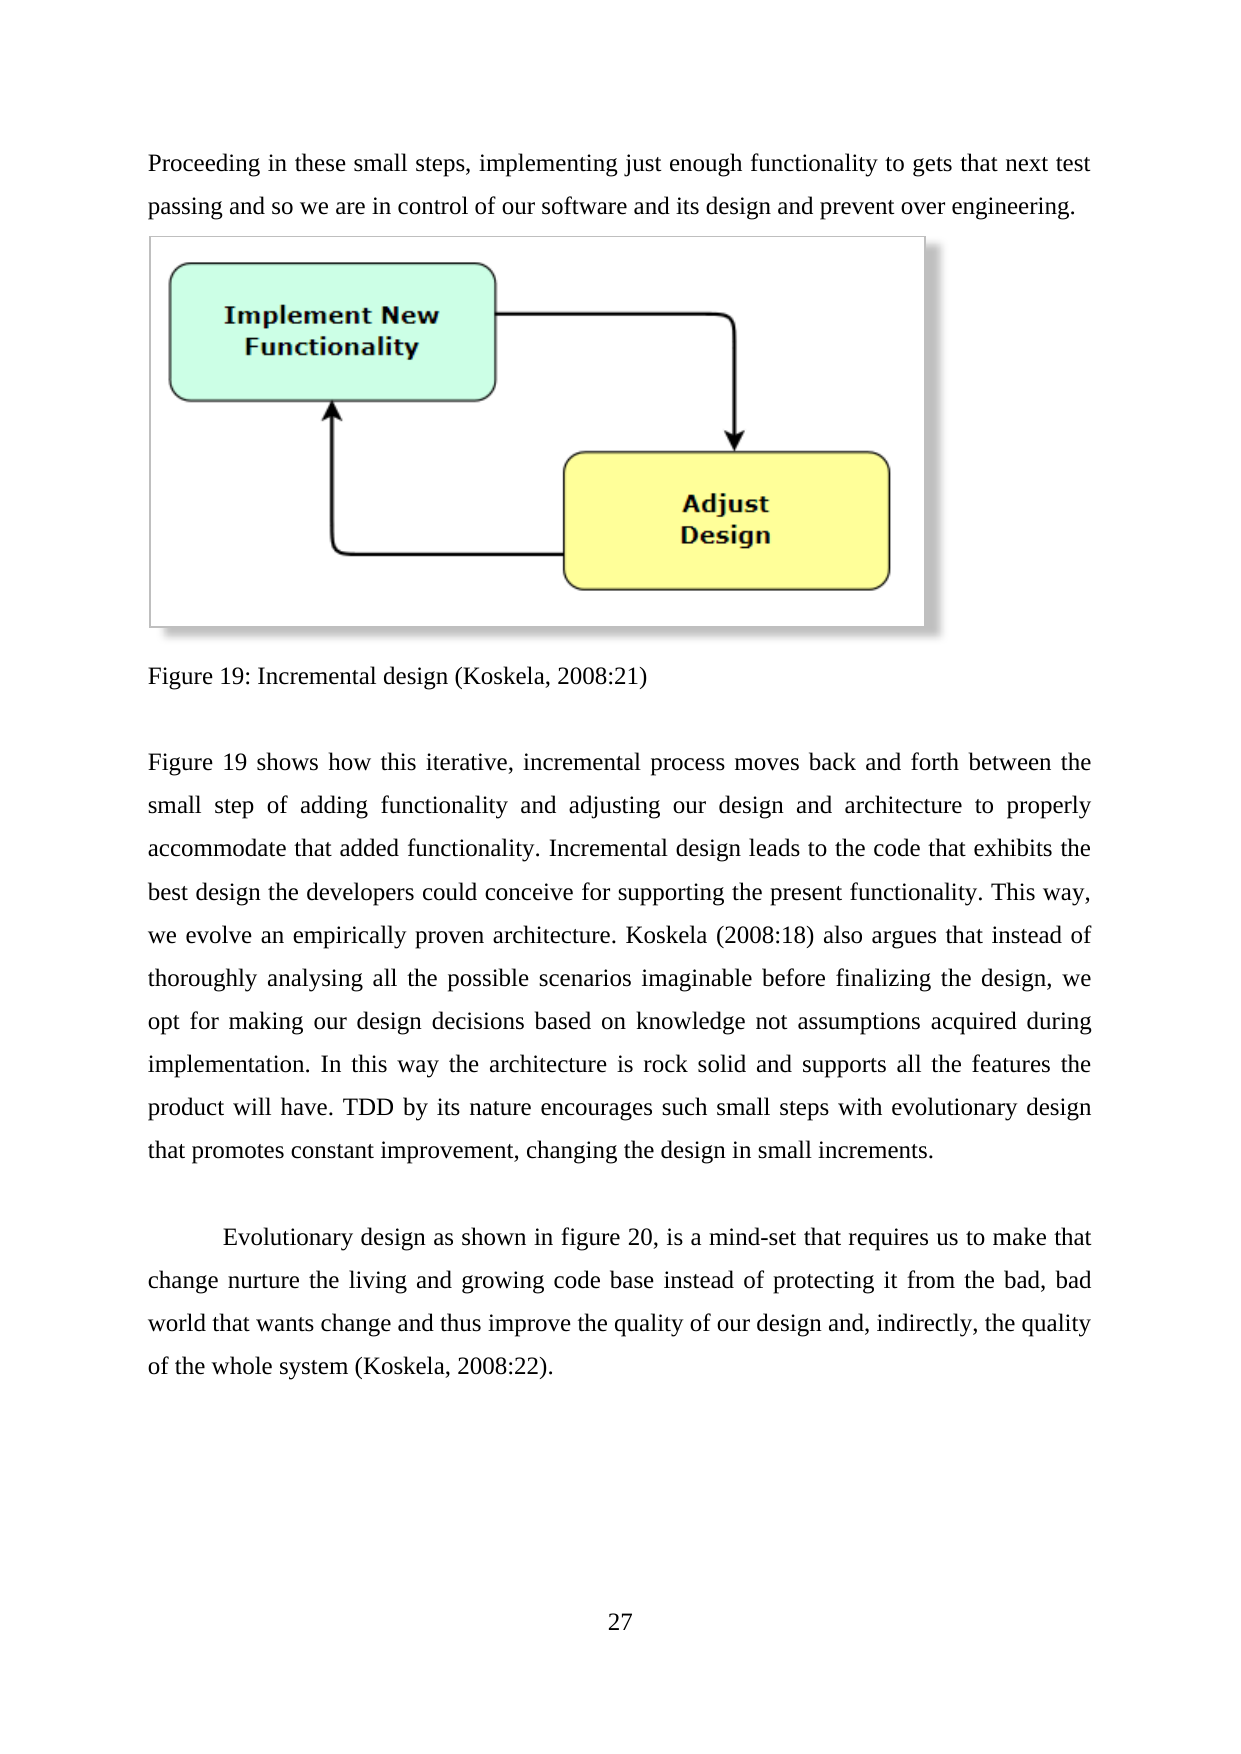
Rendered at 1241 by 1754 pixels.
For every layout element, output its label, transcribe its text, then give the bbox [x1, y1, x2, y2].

text Evolutionary design as shown in figure 20, is a mind-set that requires us to make that change nurture the living and growing code base instead of protecting it from the bad, bad world that wants change and thus improve the quality of our design and, indirectly, the quality of the whole system (Koskela, 2008:22). [148, 1222, 1092, 1380]
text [148, 148, 1092, 219]
text Figure 19 shows how this iterative, incremental process moves back and forth between the small step of adding functionality and adjusting our design and architecture to properly accommodate that added functionality. Incremental design leads to the code that exhibits the best design the developers could conceive for supporting the present functionality. This way, we evolve an empirically proven architecture. Koskela (2008:18) also argues that instead of thoroughly analysing all the possible scenarios imaginable before finalizing the design, we opt for making our design decisions based on knowledge not assumptions acquired during implementation. In this way the architecture is rock solid and supports all the features the product will have. TDD by its nature encourages such small steps with evolutionary design that promotes constant improvement, changing the design in small increments. [148, 747, 1092, 1164]
text Figure 19: Incremental design (Koskela, 2008:21) [148, 661, 1092, 690]
picture [151, 237, 924, 626]
